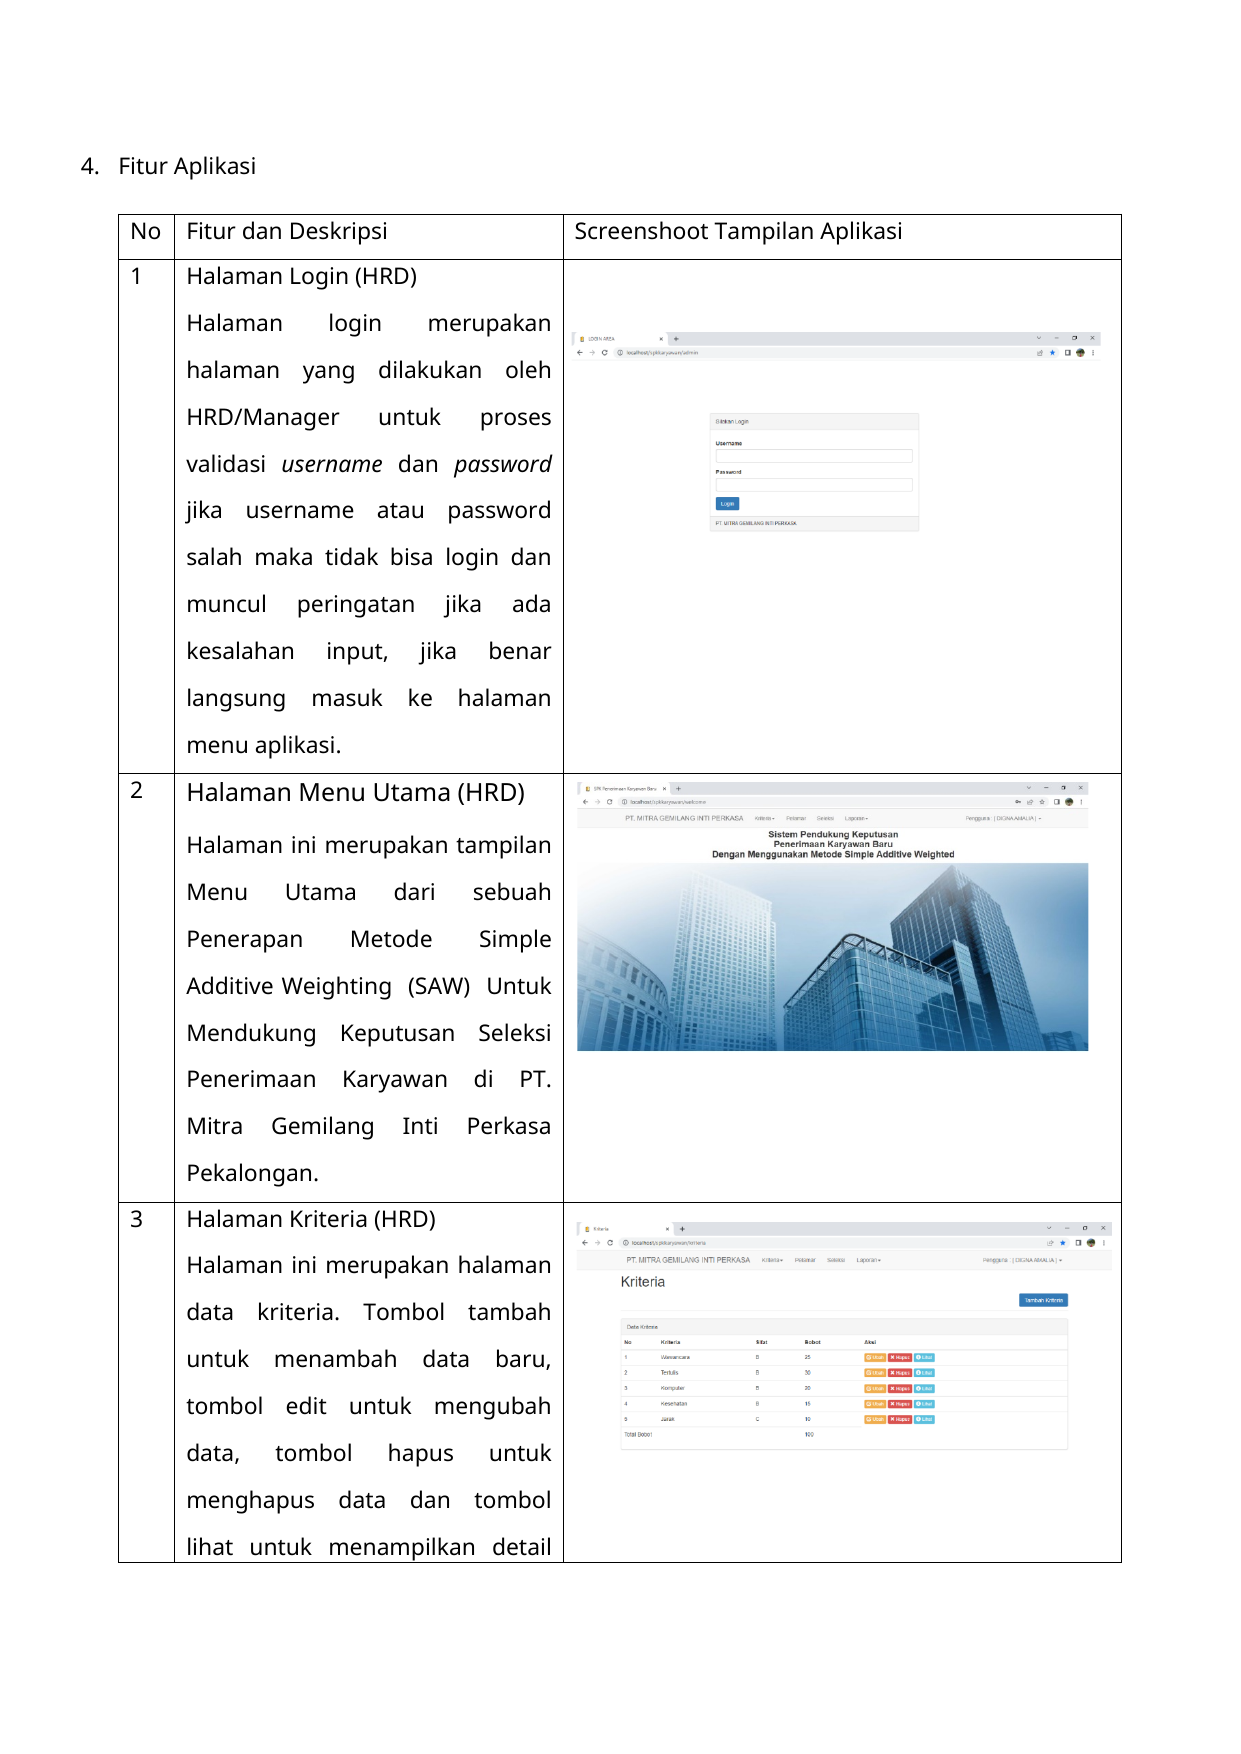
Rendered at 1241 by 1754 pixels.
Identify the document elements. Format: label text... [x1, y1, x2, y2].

list Fitur Aplikasi [81, 150, 1122, 181]
table_cell 3 [119, 1203, 174, 1562]
table_cell Halaman Login (HRD) Halaman login merupakan halaman yang dilakukan oleh HRD/Manager untuk proses validasi username dan password jika username atau password salah maka tidak bisa login dan muncul peringatan jika ada kesalahan input, jika benar langsung masuk ke halaman menu aplikasi. [175, 260, 563, 773]
table_header No [119, 215, 174, 259]
table_cell [564, 774, 1121, 1202]
table_cell [564, 260, 1121, 773]
picture [577, 782, 1089, 1053]
table_cell 1 [119, 260, 174, 773]
picture [571, 332, 1101, 569]
table_cell [564, 1203, 1121, 1562]
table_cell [175, 1203, 563, 1562]
picture [576, 1222, 1112, 1487]
table_cell Halaman Menu Utama (HRD) Halaman ini merupakan tampilan Menu Utama dari sebuah Penerapan Metode Simple Additive Weighting (SAW) Untuk Mendukung Keputusan Seleksi Penerimaan Karyawan di PT. Mitra Gemilang Inti Perkasa Pekalongan. [175, 774, 563, 1202]
table_cell 2 [119, 774, 174, 1202]
table_header Fitur dan Deskripsi [175, 215, 563, 259]
table_header Screenshoot Tampilan Aplikasi [564, 215, 1121, 259]
